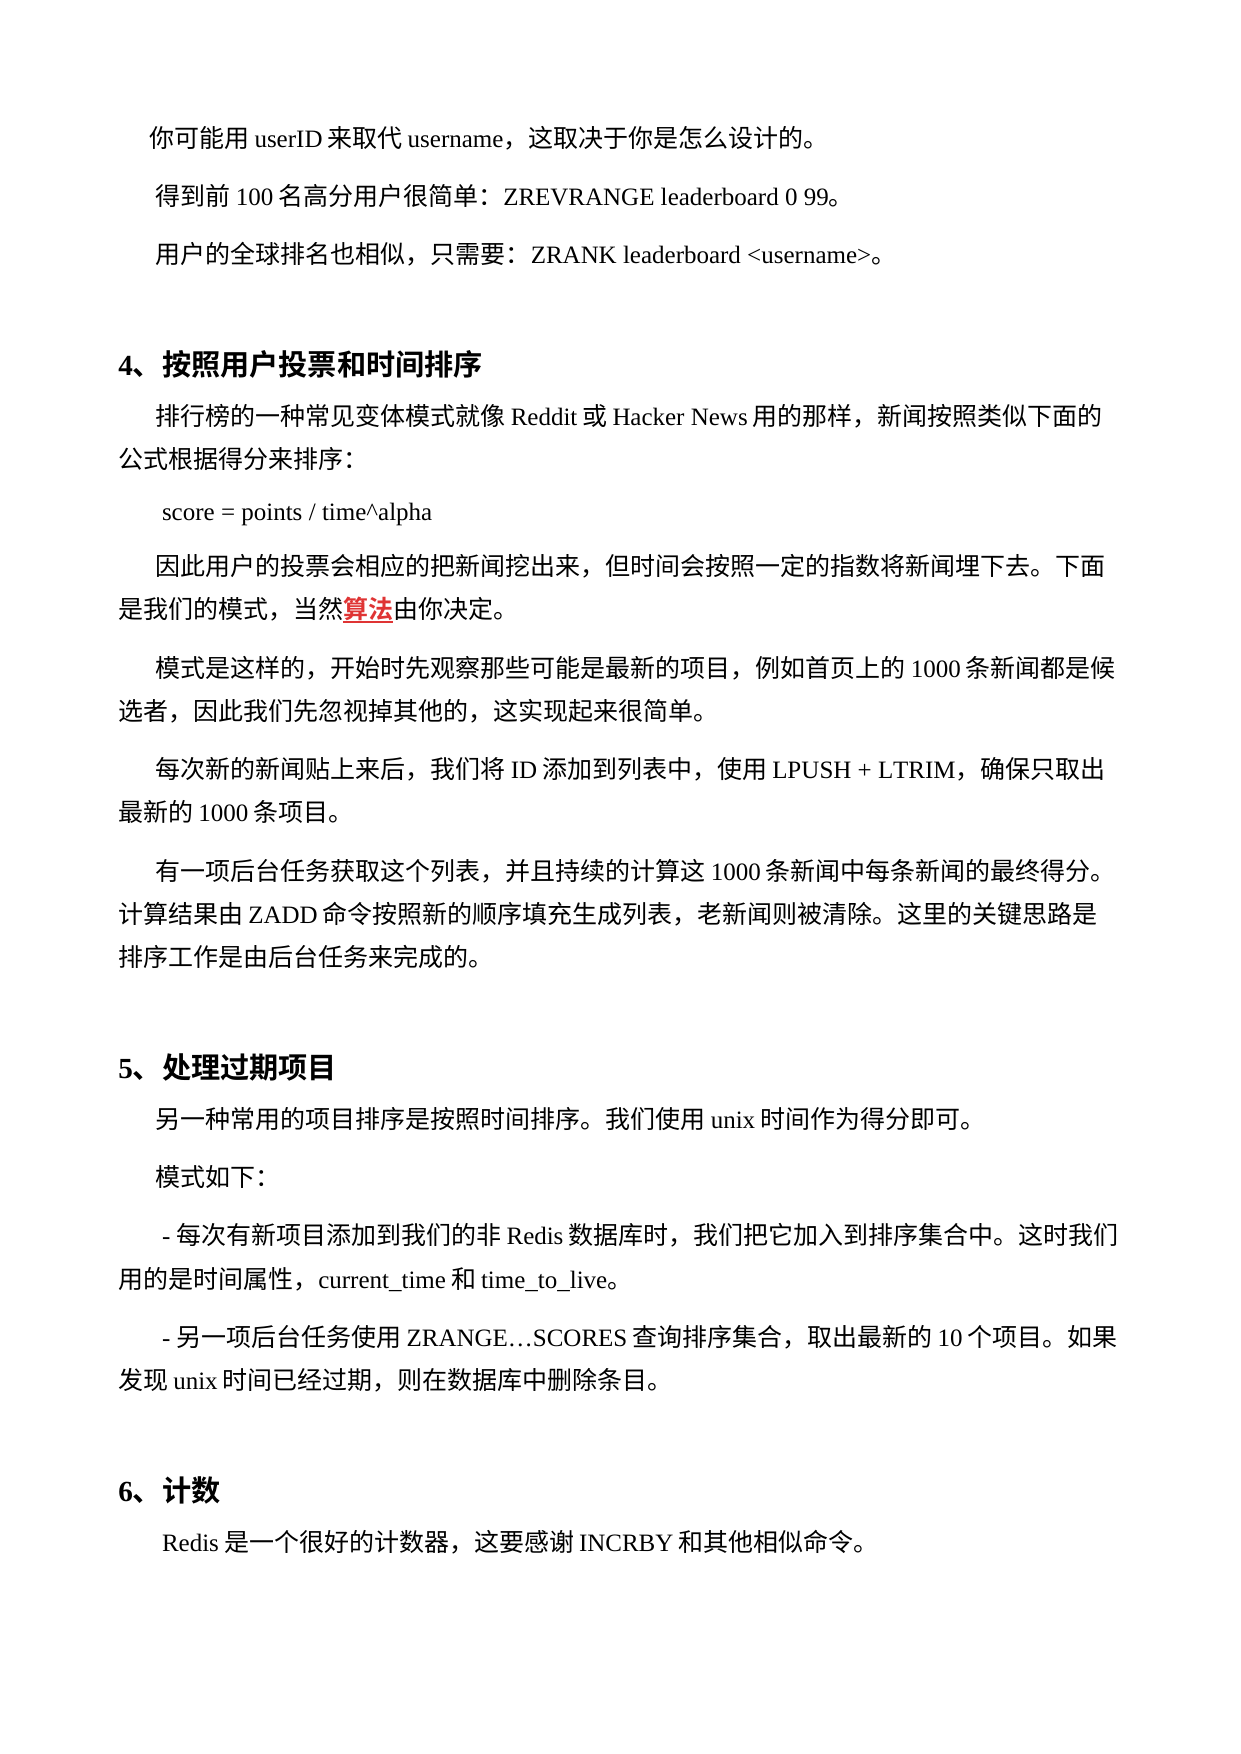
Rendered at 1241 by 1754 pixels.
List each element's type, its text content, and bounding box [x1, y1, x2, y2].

text 每次新的新闻贴上来后，我们将ID添加到列表中，使用LPUSH + LTRIM，确保只取出最新的1000条项目。 [118, 749, 1122, 829]
text Redis是一个很好的计数器，这要感谢INCRBY和其他相似命令。 [118, 1522, 1122, 1559]
text 模式是这样的，开始时先观察那些可能是最新的项目，例如首页上的1000条新闻都是候选者，因此我们先忽视掉其他的，这实现起来很简单。 [118, 648, 1122, 728]
text 模式如下： [118, 1158, 1122, 1194]
text 排行榜的一种常见变体模式就像Reddit或Hacker News用的那样，新闻按照类似下面的公式根据得分来排序： [118, 396, 1122, 476]
text - 每次有新项目添加到我们的非Redis数据库时，我们把它加入到排序集合中。这时我们用的是时间属性，current_time和time_to_live。 [118, 1216, 1122, 1295]
text 用户的全球排名也相似，只需要：ZRANK leaderboard <username>。 [118, 234, 1122, 270]
text - 另一项后台任务使用ZRANGE…SCORES查询排序集合，取出最新的10个项目。如果发现unix时间已经过期，则在数据库中删除条目。 [118, 1317, 1122, 1397]
subtitle 6、计数 [118, 1468, 1122, 1510]
subtitle 5、处理过期项目 [118, 1045, 1122, 1087]
text 因此用户的投票会相应的把新闻挖出来，但时间会按照一定的指数将新闻埋下去。下面是我们的模式，当然算法由你决定。 [118, 547, 1122, 626]
text 得到前100名高分用户很简单：ZREVRANGE leaderboard 0 99。 [118, 176, 1122, 212]
text score = points / time^alpha [118, 497, 1122, 526]
text 有一项后台任务获取这个列表，并且持续的计算这1000条新闻中每条新闻的最终得分。计算结果由ZADD命令按照新的顺序填充生成列表，老新闻则被清除。这里的关键思路是排序工作是由后台任务来完成的。 [118, 851, 1122, 974]
text 你可能用userID来取代username，这取决于你是怎么设计的。 [118, 118, 1122, 154]
text 另一种常用的项目排序是按照时间排序。我们使用unix时间作为得分即可。 [118, 1100, 1122, 1136]
subtitle 4、按照用户投票和时间排序 [118, 341, 1122, 383]
